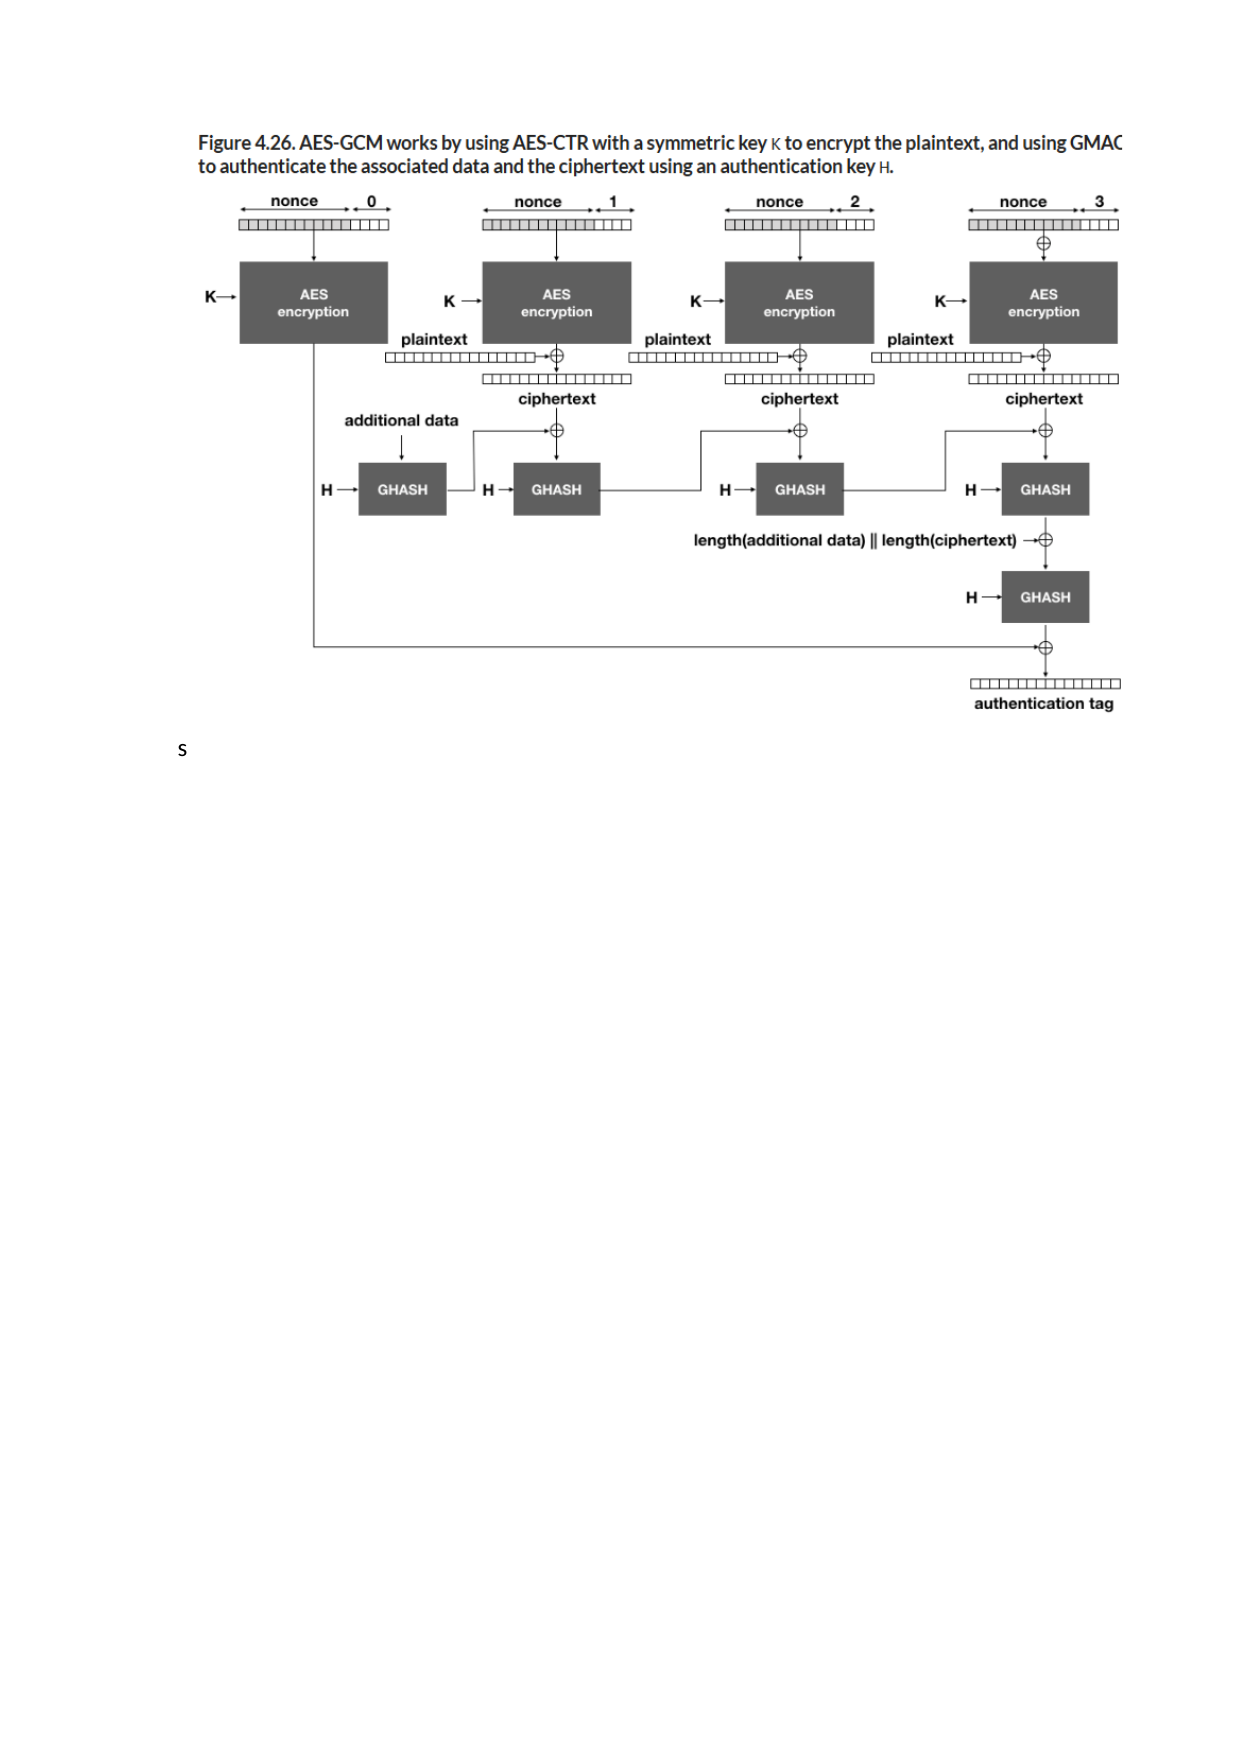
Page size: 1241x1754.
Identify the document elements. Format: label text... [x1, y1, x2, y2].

text s [177, 728, 1122, 763]
picture [177, 118, 1123, 728]
